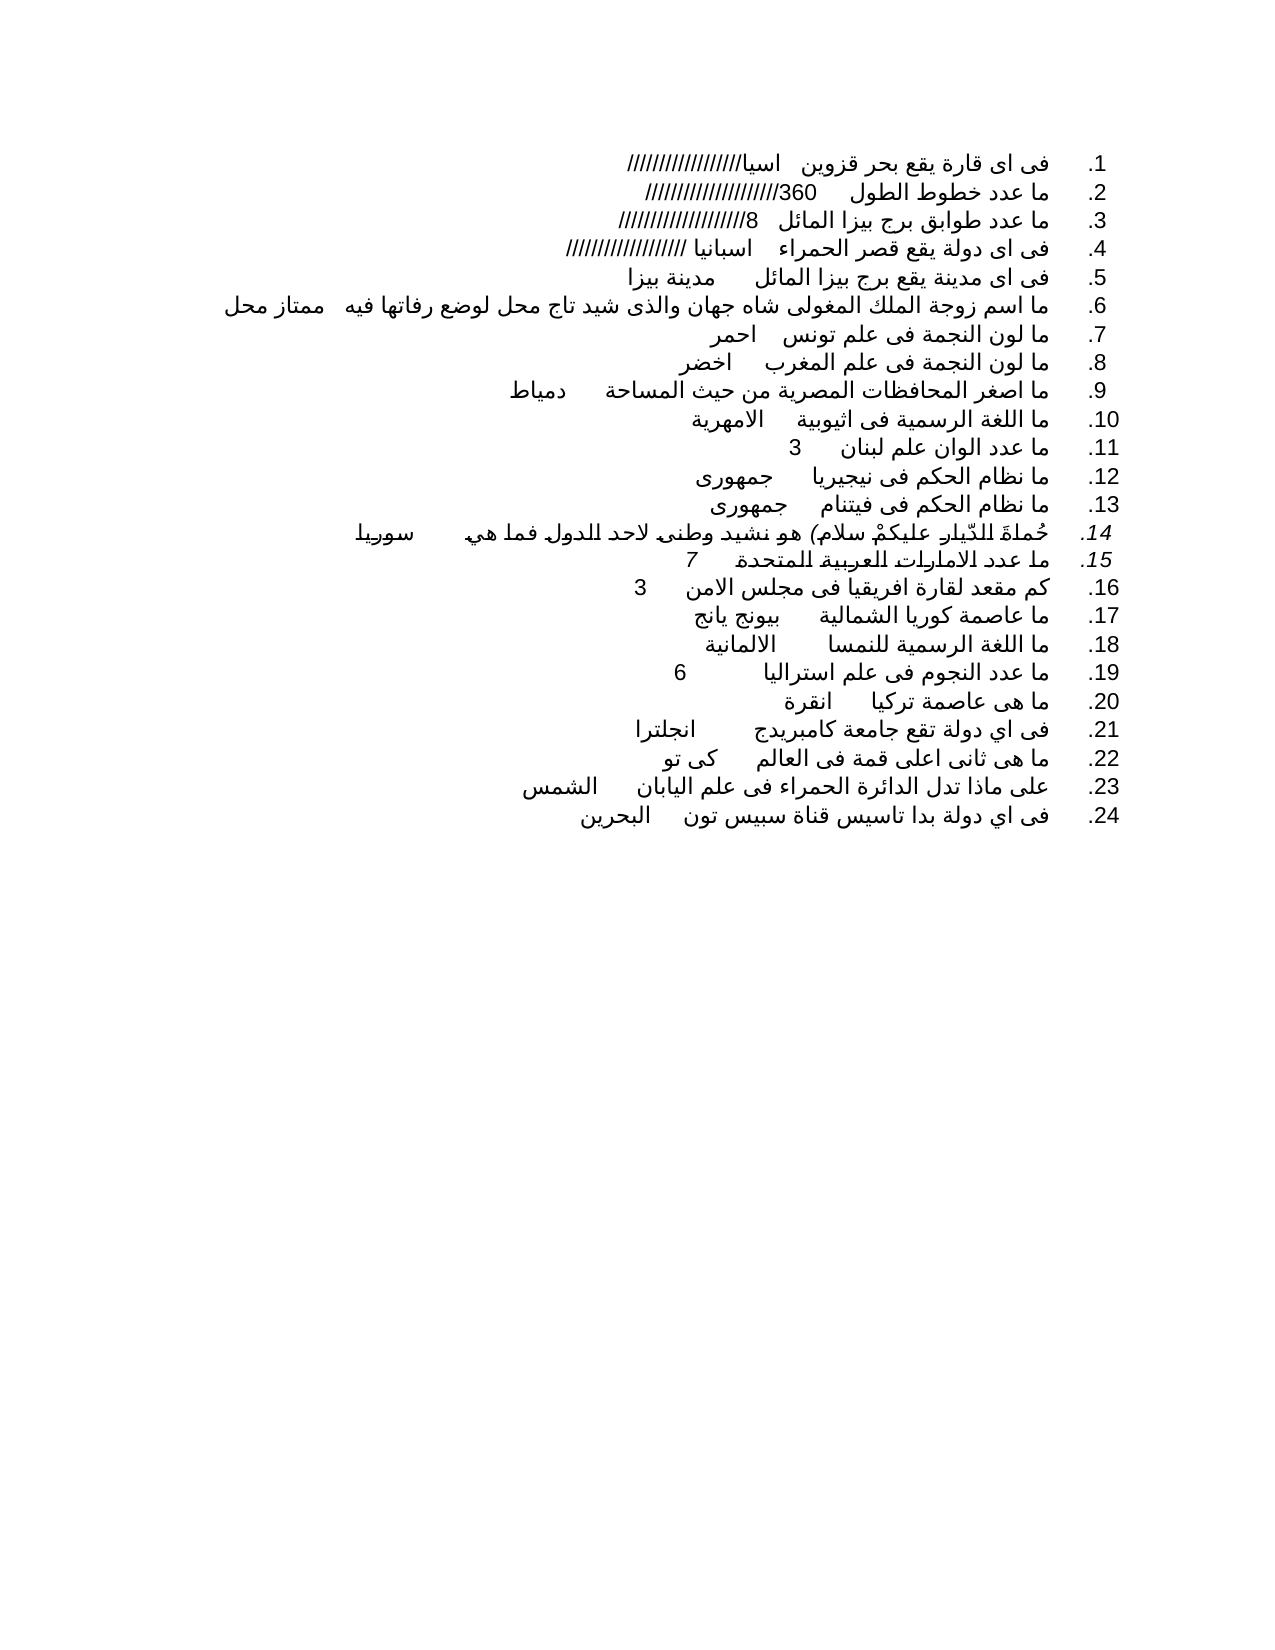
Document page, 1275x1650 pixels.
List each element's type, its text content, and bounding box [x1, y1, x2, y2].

list ما لون النجمة فى علم المغرب اخضر [150, 349, 1087, 375]
list ما عدد طوابق برج بيزا المائل 8//////////////////// [150, 207, 1087, 233]
list ما اصغر المحافظات المصرية من حيث المساحة دمياط [150, 377, 1087, 404]
list ما عدد خطوط الطول 360///////////////////// [150, 178, 1087, 205]
list ما نظام الحكم فى نيجيريا جمهورى [150, 463, 1087, 489]
list حُماةَ الدّيار عليكمْ سلام) هو نشيد وطنى لاحد الدول فما هي سوريا [150, 520, 1087, 545]
list فى اي دولة بدا تاسيس قناة سبيس تون البحرين [150, 802, 1087, 828]
list فى اي دولة تقع جامعة كامبريدج انجلترا [150, 716, 1087, 743]
list ما نظام الحكم فى فيتنام جمهورى [150, 491, 1087, 518]
list ما هى ثانى اعلى قمة فى العالم كى تو [150, 745, 1087, 771]
list كم مقعد لقارة افريقيا فى مجلس الامن 3 [150, 574, 1087, 600]
list فى اى دولة يقع قصر الحمراء اسبانيا /////////////////// [150, 235, 1087, 262]
list ما هى عاصمة تركيا انقرة [150, 688, 1087, 714]
list ما لون النجمة فى علم تونس احمر [150, 321, 1087, 347]
list فى اى مدينة يقع برج بيزا المائل مدينة بيزا [150, 264, 1087, 290]
list ما عدد الوان علم لبنان 3 [150, 434, 1087, 461]
list ما عدد النجوم فى علم استراليا 6 [150, 659, 1087, 686]
list فى اى قارة يقع بحر قزوين اسيا////////////////// [150, 150, 1087, 176]
list ما اسم زوجة الملك المغولى شاه جهان والذى شيد تاج محل لوضع رفاتها فيه ممتاز محل [150, 292, 1087, 318]
list ما عاصمة كوريا الشمالية بيونج يانج [150, 602, 1087, 629]
list ما عدد الامارات العربية المتحدة 7 [150, 547, 1087, 572]
list على ماذا تدل الدائرة الحمراء فى علم اليابان الشمس [150, 773, 1087, 799]
list ما اللغة الرسمية للنمسا الالمانية [150, 631, 1087, 657]
list ما اللغة الرسمية فى اثيوبية الامهرية [150, 406, 1087, 432]
